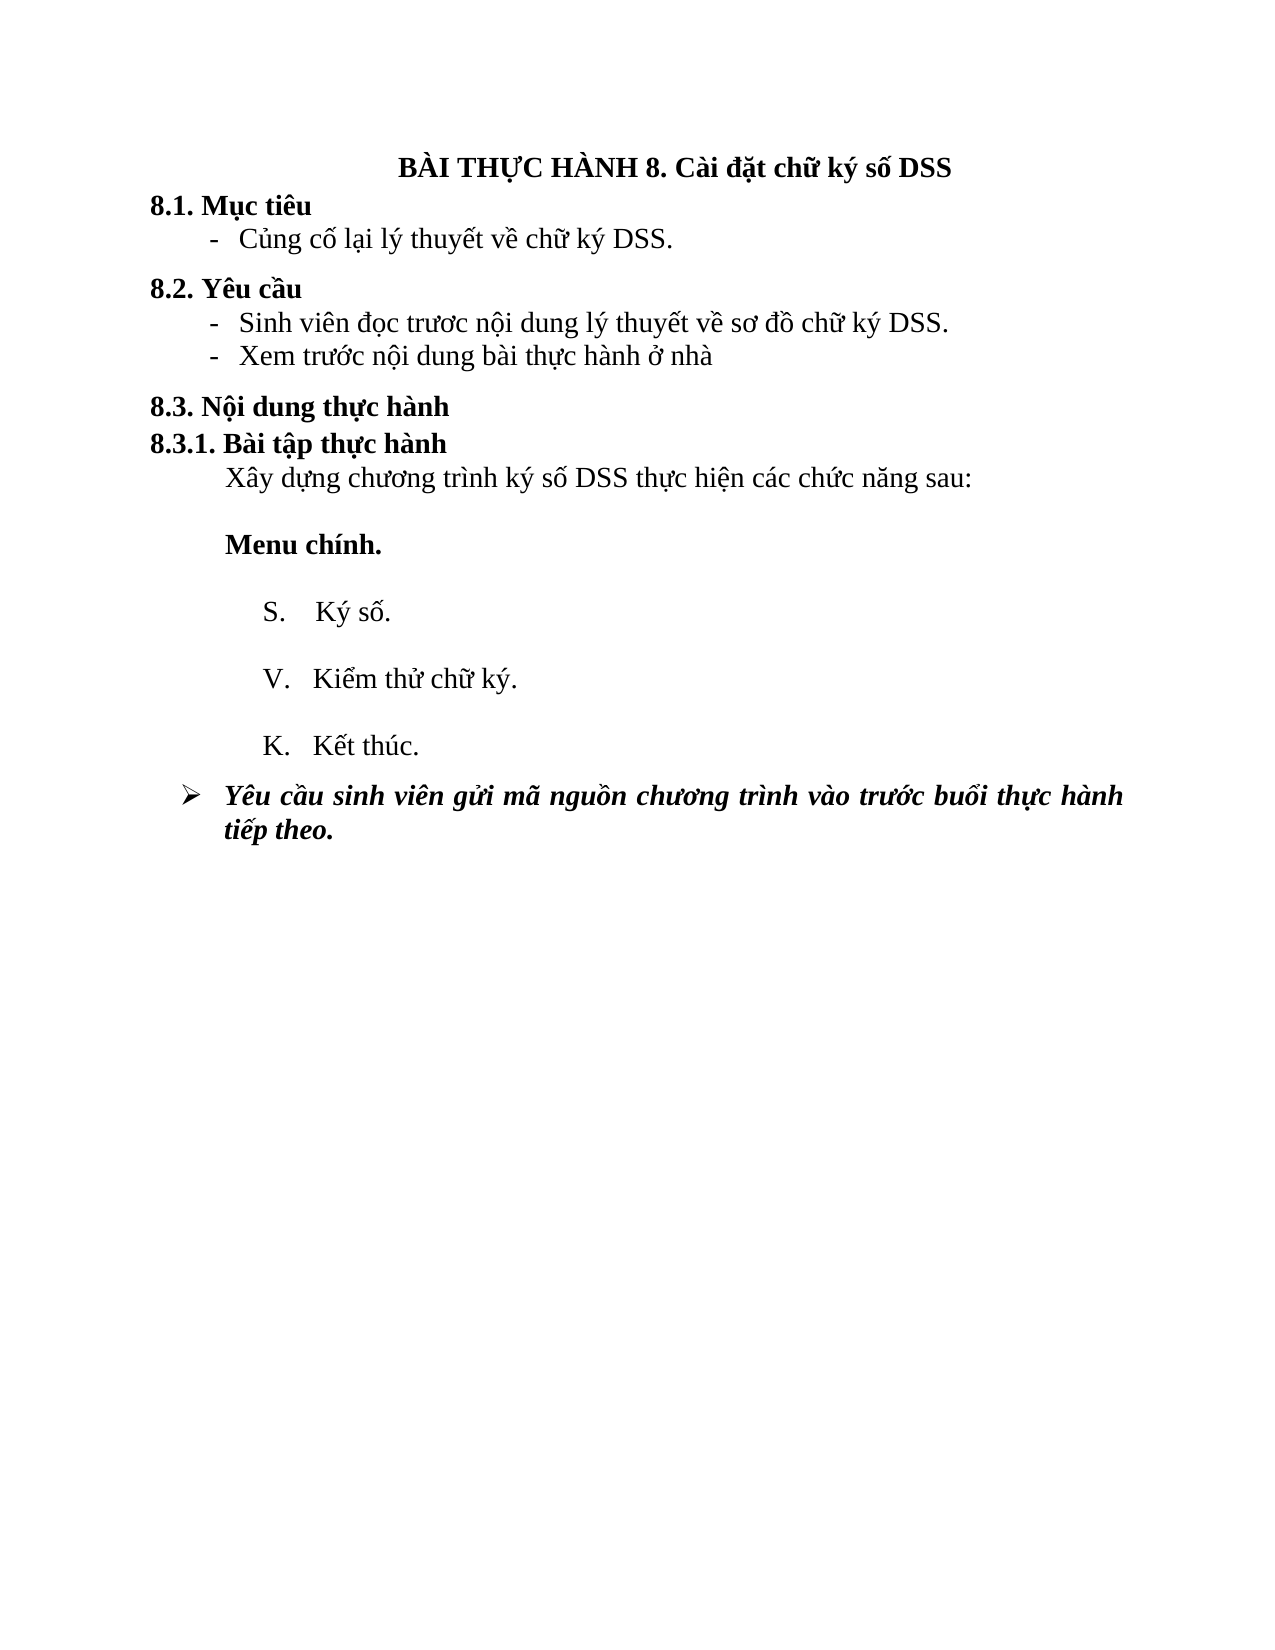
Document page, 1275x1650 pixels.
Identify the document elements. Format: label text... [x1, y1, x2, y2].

list Củng cố lại lý thuyết về chữ ký DSS. [209, 221, 1125, 255]
text K. Kết thúc. [262, 728, 1125, 761]
subtitle 8.3. Nội dung thực hành [150, 389, 1125, 422]
text Xây dựng chương trình ký số DSS thực hiện các chức năng sau: [150, 460, 1125, 493]
subtitle 8.3.1. Bài tập thực hành [150, 426, 1125, 460]
list Yêu cầu sinh viên gửi mã nguồn chương trình vào trước buổi thực hành tiếp theo. [179, 778, 1125, 845]
subtitle 8.2. Yêu cầu [150, 271, 1125, 305]
subtitle 8.1. Mục tiêu [150, 188, 1125, 221]
subtitle BÀI THỰC HÀNH 8. Cài đặt chữ ký số DSS [150, 150, 1125, 183]
text S. Ký số. [262, 594, 1125, 627]
list Xem trước nội dung bài thực hành ở nhà [209, 338, 1125, 372]
text Menu chính. [150, 527, 1125, 561]
text V. Kiểm thử chữ ký. [262, 661, 1125, 694]
list Sinh viên đọc trươc nội dung lý thuyết về sơ đồ chữ ký DSS. [209, 305, 1125, 338]
